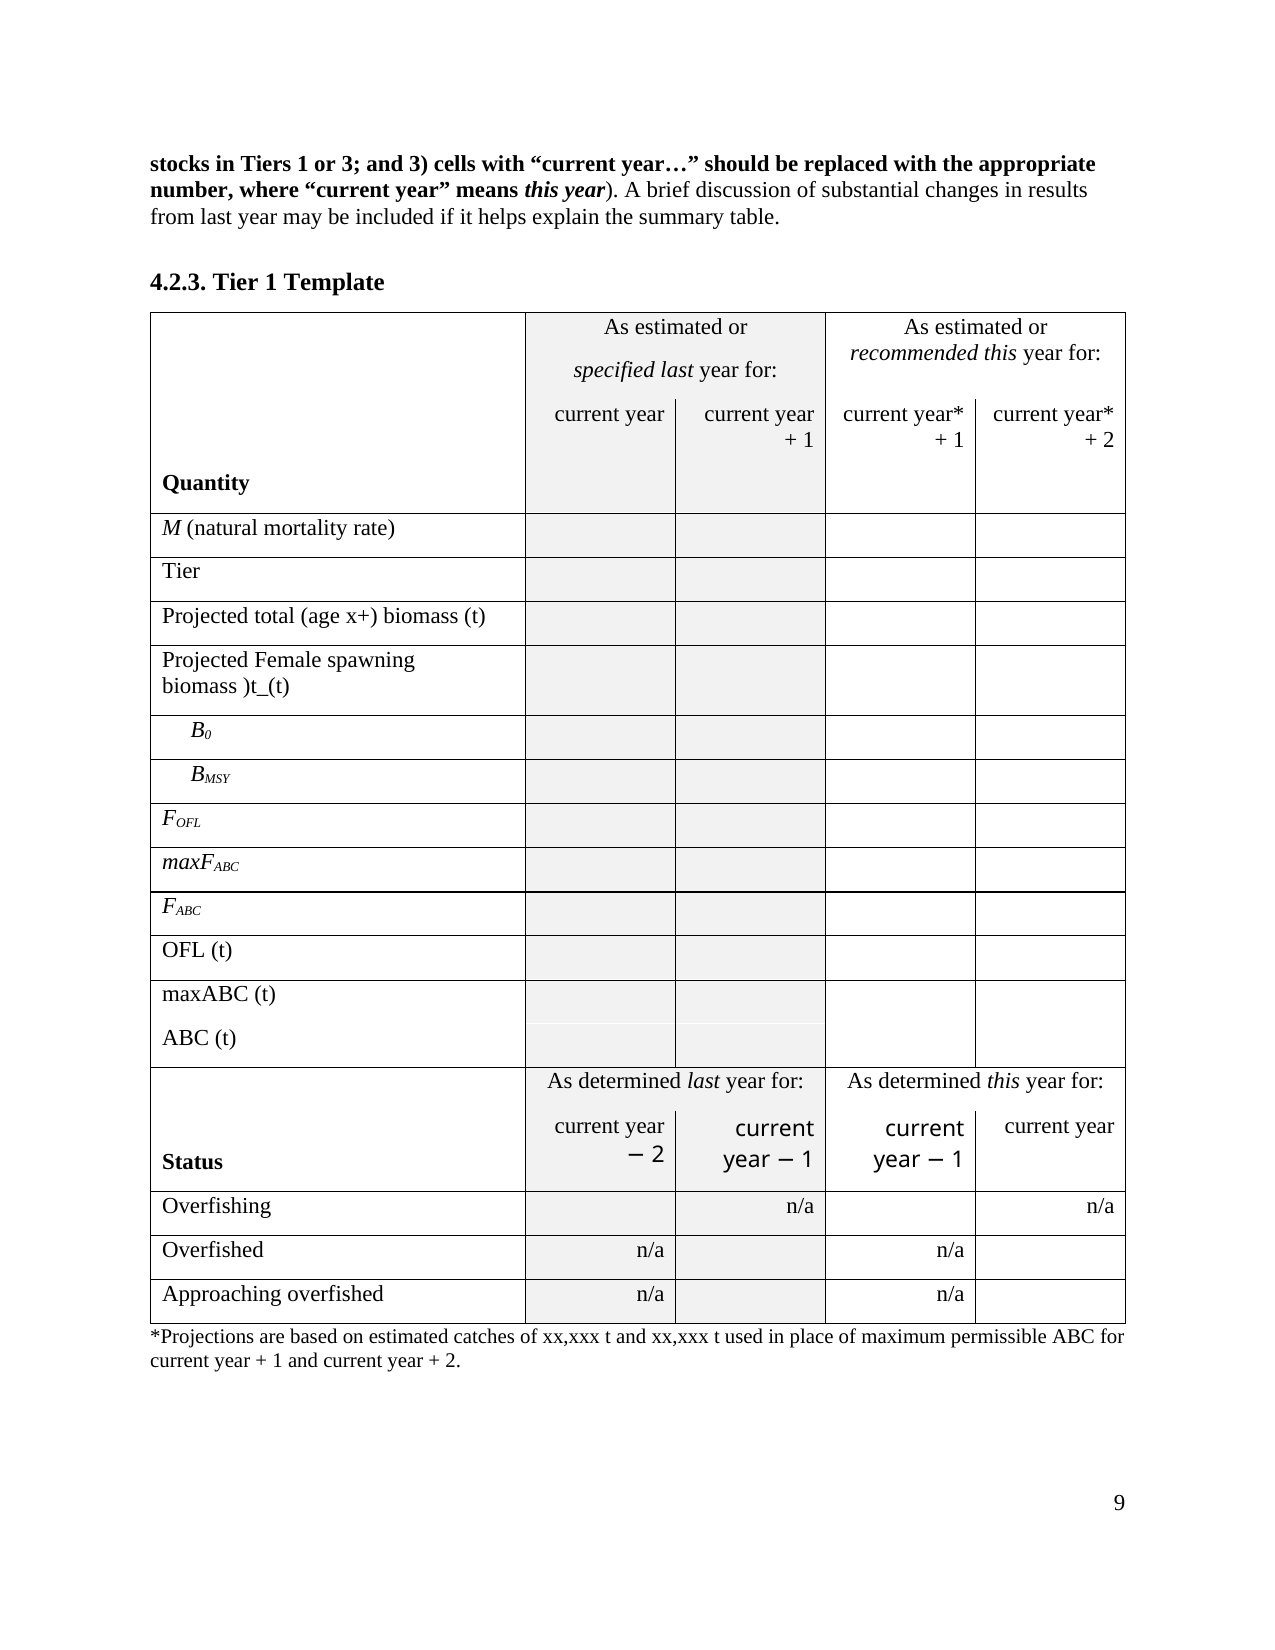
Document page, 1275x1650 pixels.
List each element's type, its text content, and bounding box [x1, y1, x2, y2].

table_cell [676, 804, 825, 847]
table_cell [526, 981, 675, 1023]
table_cell [976, 848, 1125, 891]
subtitle 4.2.3. Tier 1 Template [150, 267, 1125, 295]
table_cell n/a [826, 1280, 975, 1323]
table_cell [976, 893, 1125, 935]
table_cell [676, 646, 825, 715]
table_cell [676, 558, 825, 601]
table_cell [826, 848, 975, 891]
table_cell [526, 848, 675, 891]
table_cell Status [151, 1068, 525, 1191]
table_cell [676, 602, 825, 645]
table_cell [976, 1236, 1125, 1279]
table_cell [826, 1024, 975, 1067]
table_cell current year − 1 [826, 1111, 975, 1191]
table_cell n/a [976, 1192, 1125, 1235]
table_cell Approaching overfished [151, 1280, 525, 1323]
table_cell [826, 760, 975, 803]
table_cell [976, 760, 1125, 803]
table_cell [976, 936, 1125, 979]
table_cell [526, 893, 675, 935]
table_cell [676, 1280, 825, 1323]
table_cell [976, 514, 1125, 557]
table_header Quantity [151, 313, 525, 512]
table_cell n/a [526, 1280, 675, 1323]
table_cell [526, 602, 675, 645]
table_cell [976, 558, 1125, 601]
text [150, 150, 1125, 229]
table_cell [976, 646, 1125, 715]
table_cell [676, 981, 825, 1023]
table_cell current year [526, 399, 675, 512]
table_cell As determined this year for: [826, 1068, 1125, 1111]
table_cell [676, 716, 825, 759]
table_cell [526, 1024, 675, 1067]
table_cell [676, 1236, 825, 1279]
table_cell [676, 936, 825, 979]
table_cell [526, 646, 675, 715]
table_cell Overfishing [151, 1192, 525, 1235]
table_cell BMSY [151, 760, 525, 803]
table_cell maxABC (t) [151, 981, 525, 1023]
table_cell [526, 558, 675, 601]
table_cell Tier [151, 558, 525, 601]
table_cell ABC (t) [151, 1024, 525, 1067]
table_cell OFL (t) [151, 936, 525, 979]
table_cell [676, 1024, 825, 1067]
table_cell maxFABC [151, 848, 525, 891]
table_cell B0 [151, 716, 525, 759]
table_cell n/a [826, 1236, 975, 1279]
table_cell [826, 936, 975, 979]
table_cell [826, 804, 975, 847]
table_cell current year − 2 [526, 1111, 675, 1191]
table_cell [676, 848, 825, 891]
text *Projections are based on estimated catches of xx,xxx t and xx,xxx t used in place of maximum permissible ABC for current year + 1 and current year + 2. [150, 1324, 1125, 1372]
table_cell [676, 514, 825, 557]
table_cell [676, 893, 825, 935]
table_header As estimated or recommended this year for: [826, 313, 1125, 399]
table_cell [526, 760, 675, 803]
table_cell [976, 981, 1125, 1023]
table_header As estimated or specified last year for: [526, 313, 825, 399]
table_cell current year* + 2 [976, 399, 1125, 512]
table_cell [526, 804, 675, 847]
table_cell [826, 981, 975, 1023]
table_cell [526, 716, 675, 759]
table_cell Projected total (age x+) biomass (t) [151, 602, 525, 645]
table_cell [826, 1192, 975, 1235]
table_cell Projected Female spawning biomass )t_(t) [151, 646, 525, 715]
table_cell [976, 1280, 1125, 1323]
table_cell As determined last year for: [526, 1068, 825, 1111]
table_cell [976, 602, 1125, 645]
table_cell [526, 1192, 675, 1235]
table_cell [826, 893, 975, 935]
table_cell n/a [526, 1236, 675, 1279]
table_cell [526, 514, 675, 557]
table_cell [676, 760, 825, 803]
table_cell [976, 804, 1125, 847]
table_cell current year [976, 1111, 1125, 1191]
table_cell Overfished [151, 1236, 525, 1279]
table_cell [826, 514, 975, 557]
table_cell current year − 1 [676, 1111, 825, 1191]
table_cell n/a [676, 1192, 825, 1235]
table_cell [826, 716, 975, 759]
table_cell M (natural mortality rate) [151, 514, 525, 557]
table_cell FOFL [151, 804, 525, 847]
table_cell FABC [151, 893, 525, 935]
table_cell [976, 1024, 1125, 1067]
table_cell [976, 716, 1125, 759]
table_cell current year* + 1 [826, 399, 975, 512]
table_cell current year + 1 [676, 399, 825, 512]
table_cell [526, 936, 675, 979]
table_cell [826, 602, 975, 645]
table_cell [826, 646, 975, 715]
table_cell [826, 558, 975, 601]
